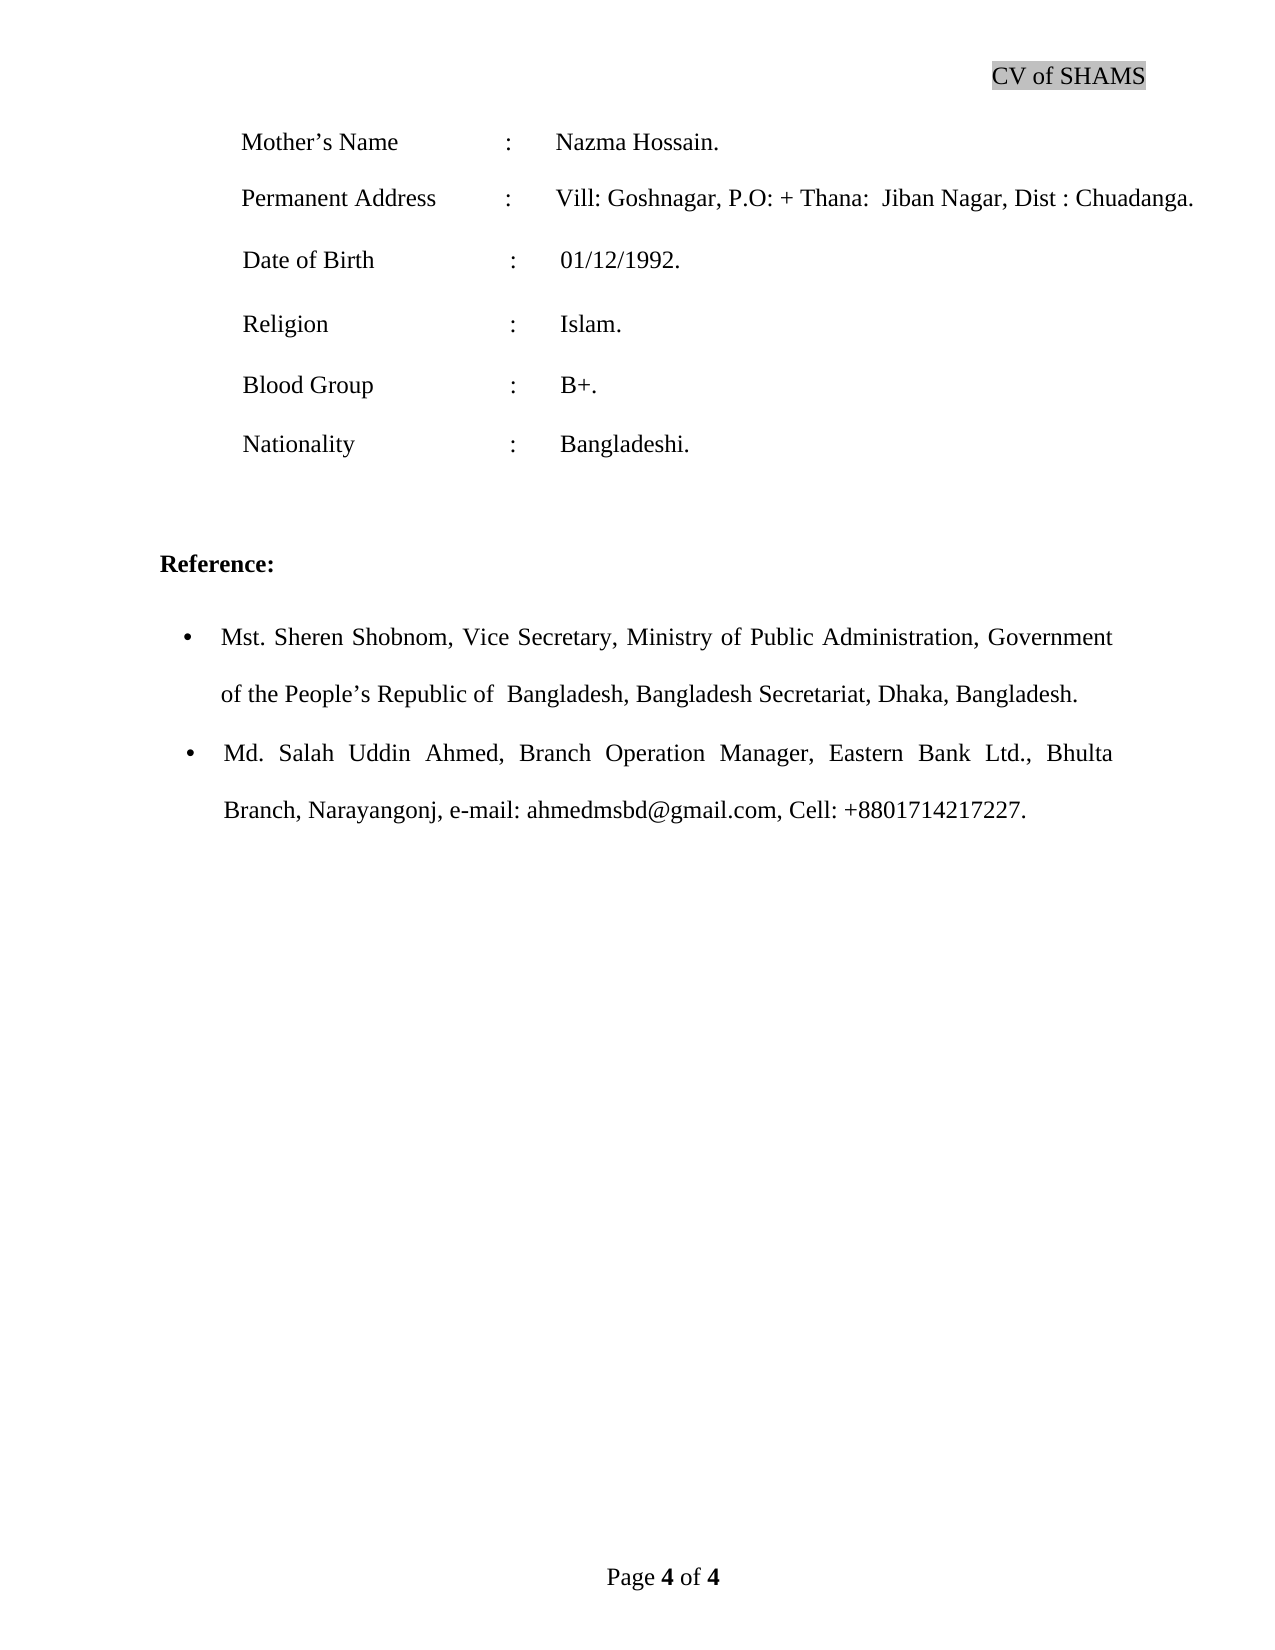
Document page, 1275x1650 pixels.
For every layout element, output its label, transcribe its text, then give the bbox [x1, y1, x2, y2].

table_cell Blood Group [149, 356, 484, 416]
table_cell : Bangladeshi. [484, 416, 828, 460]
list Mst. Sheren Shobnom, Vice Secretary, Ministry of Public Administration, Government of the People’s Republic of Bangladesh, Bangladesh Secretariat, Dhaka, Bangladesh. [183, 622, 1114, 708]
text Permanent Address : Vill: Goshnagar, P.O: + Thana: Jiban Nagar, Dist : Chuadanga. [147, 183, 1216, 212]
list Md. Salah Uddin Ahmed, Branch Operation Manager, Eastern Bank Ltd., Bhulta Branch, Narayangonj, e-mail: ahmedmsbd@gmail.com, Cell: +8801714217227. [186, 738, 1114, 824]
text Reference: [147, 549, 1176, 578]
text Mother’s Name : Nazma Hossain. [147, 127, 1183, 156]
table_cell : Islam. [484, 293, 828, 356]
table_cell Nationality [149, 416, 484, 460]
table_header Date of Birth [149, 245, 484, 292]
table_header : 01/12/1992. [484, 245, 828, 292]
table_cell : B+. [484, 356, 828, 416]
table_cell Religion [149, 293, 484, 356]
